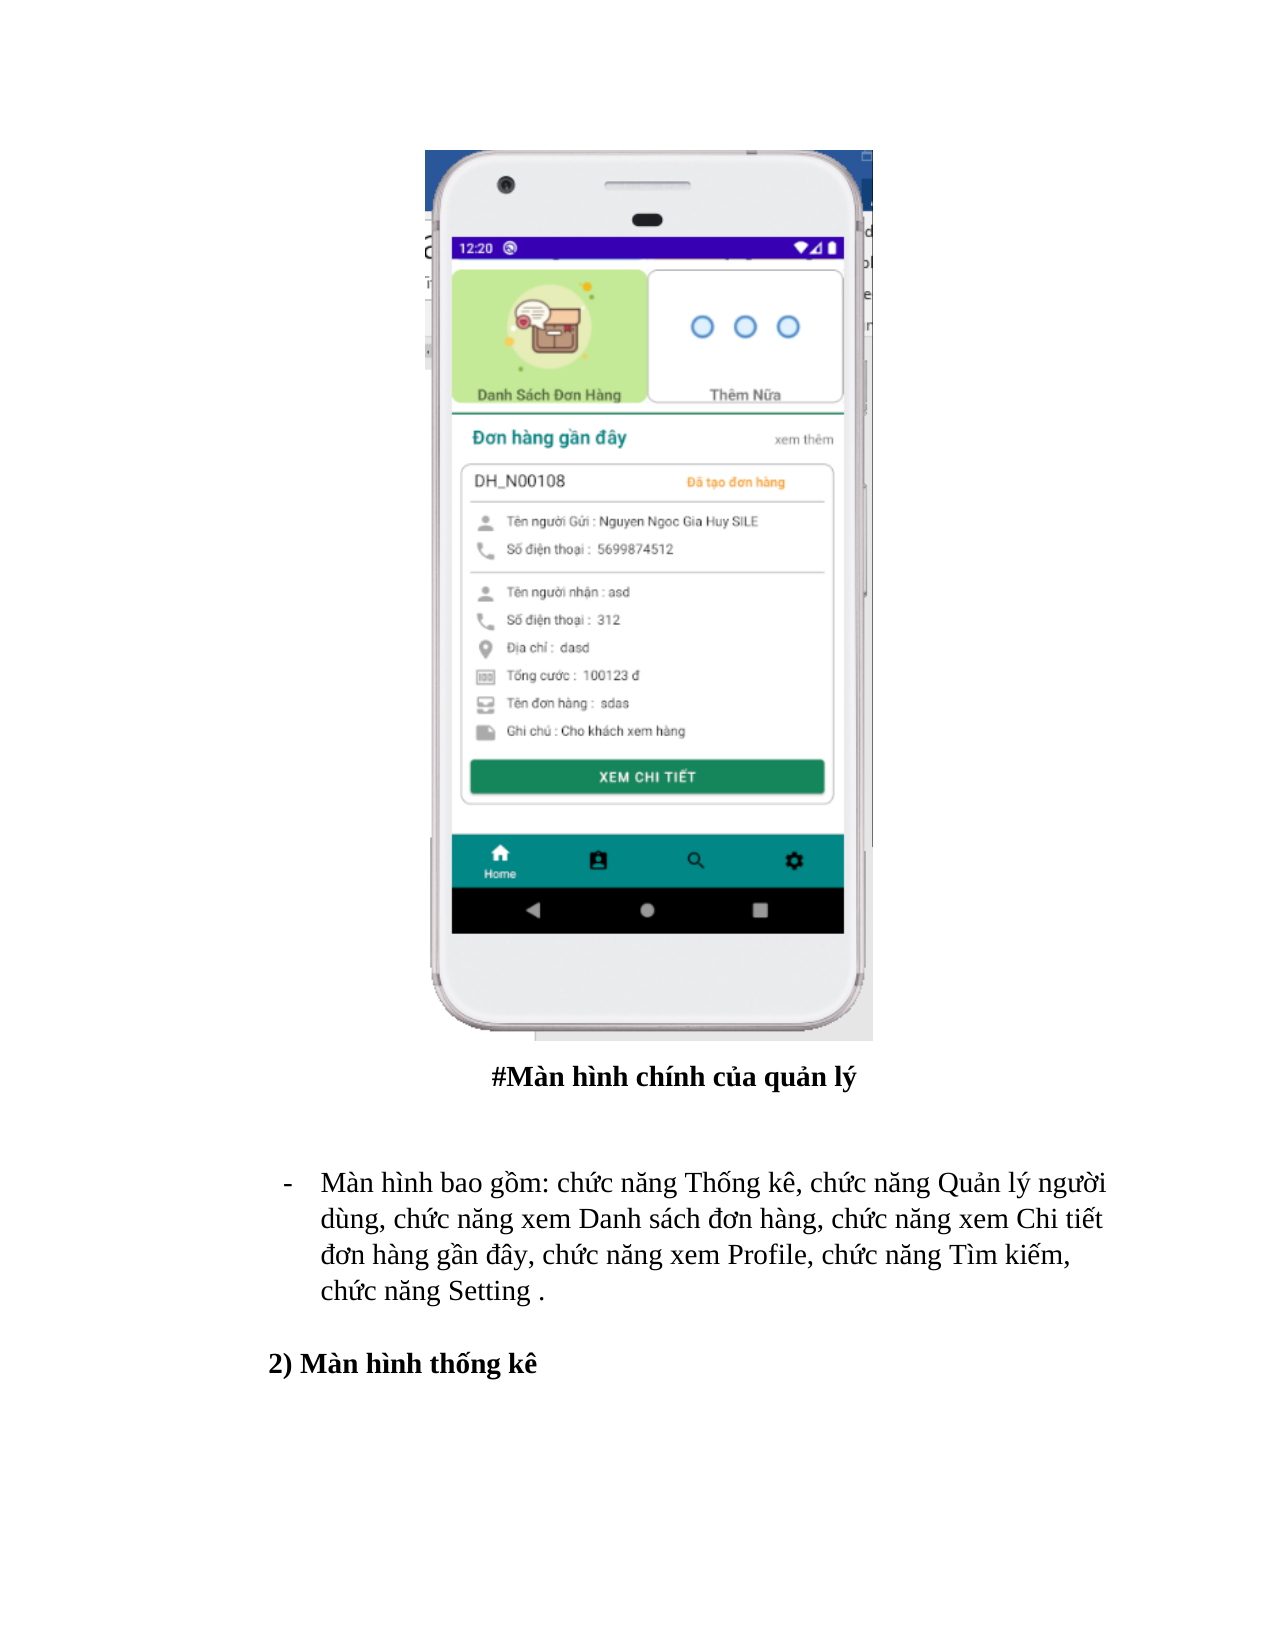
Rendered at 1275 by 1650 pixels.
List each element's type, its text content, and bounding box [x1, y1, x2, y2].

list Màn hình bao gồm: chức năng Thống kê, chức năng Quản lý người dùng, chức năng xem Danh sách đơn hàng, chức năng xem Chi tiết đơn hàng gần đây, chức năng xem Profile, chức năng Tìm kiếm, chức năng Setting . [283, 1165, 1125, 1307]
list Màn hình thống kê [194, 1346, 1125, 1379]
text #Màn hình chính của quản lý [150, 1059, 1125, 1093]
picture [425, 150, 873, 1041]
